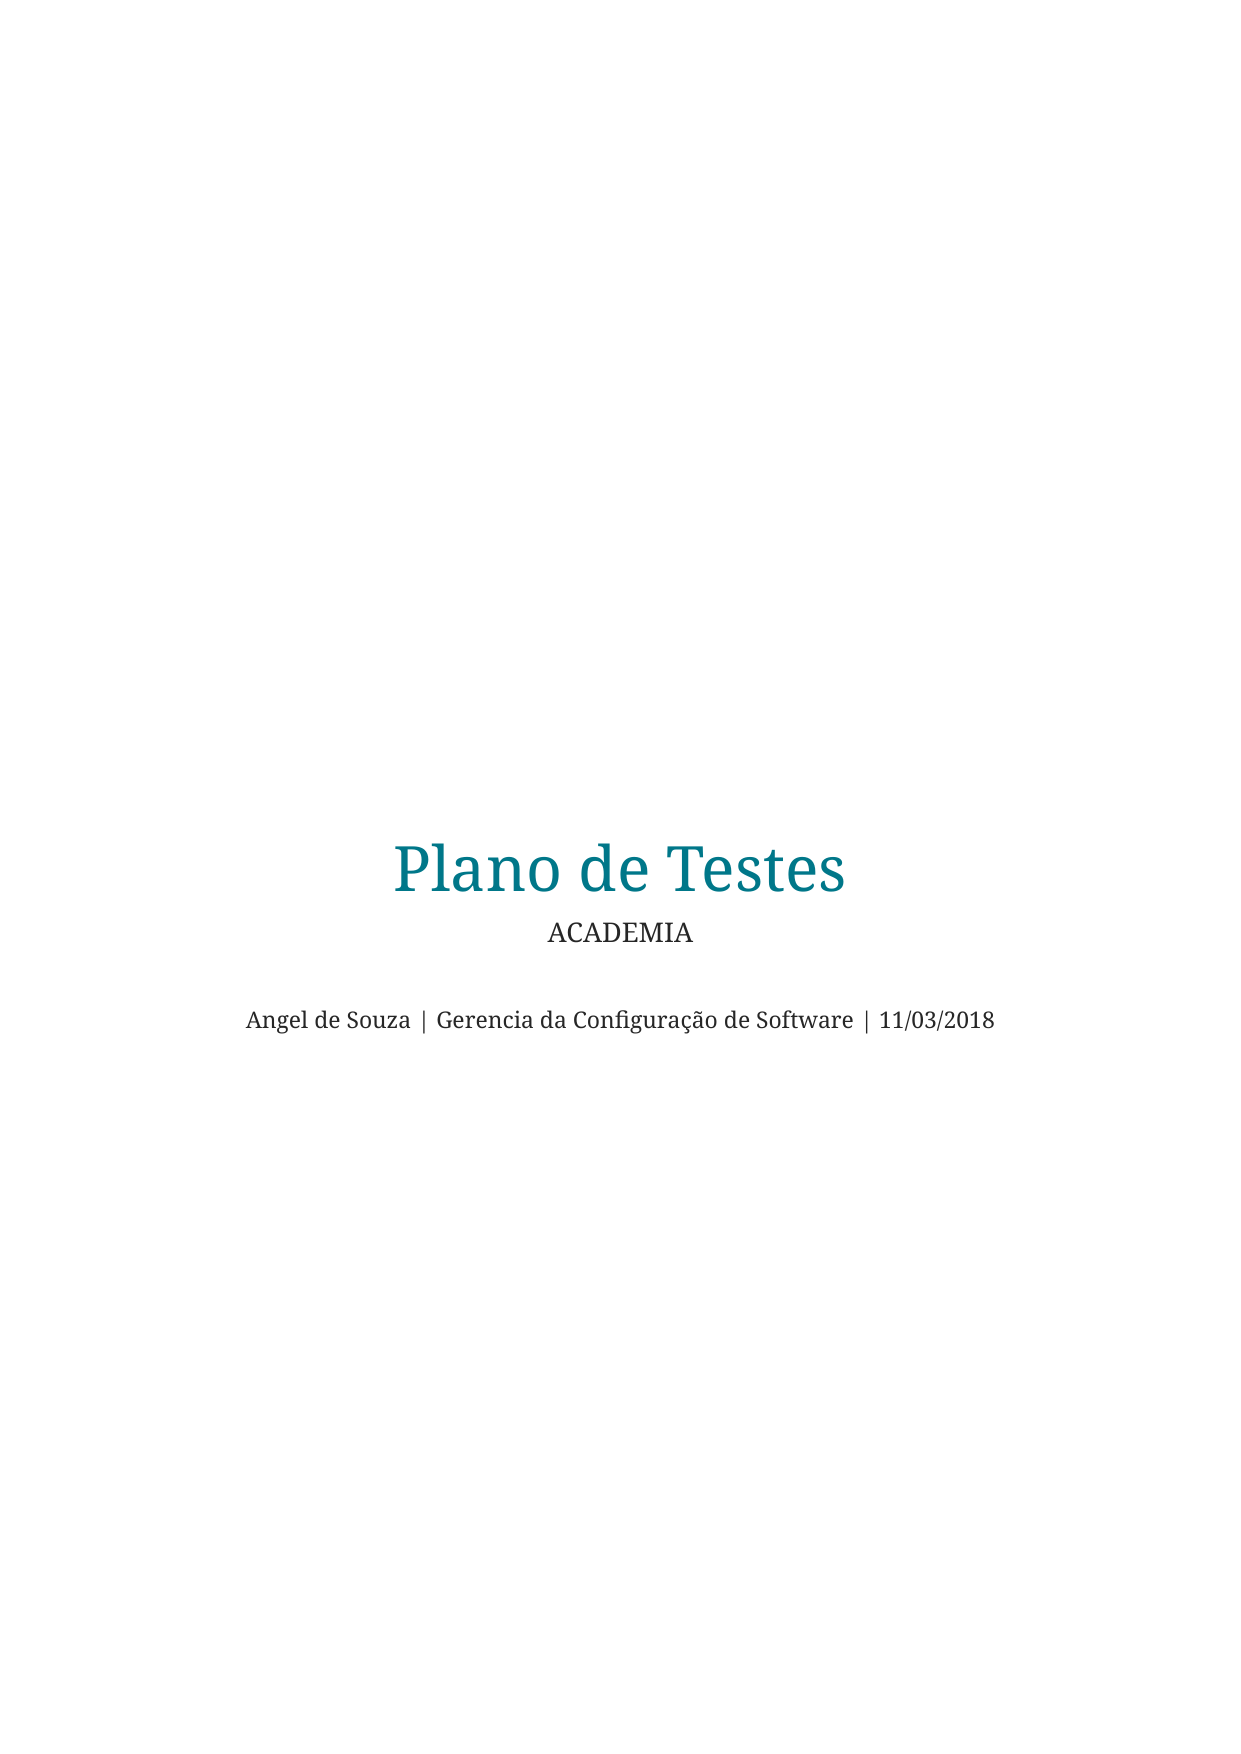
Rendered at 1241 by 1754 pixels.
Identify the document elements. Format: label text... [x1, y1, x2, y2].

subtitle Academia [187, 914, 1053, 951]
title Plano de Testes [187, 825, 1053, 910]
text Angel de Souza | Gerencia da Configuração de Software | 11/03/2018 [187, 1004, 1053, 1036]
